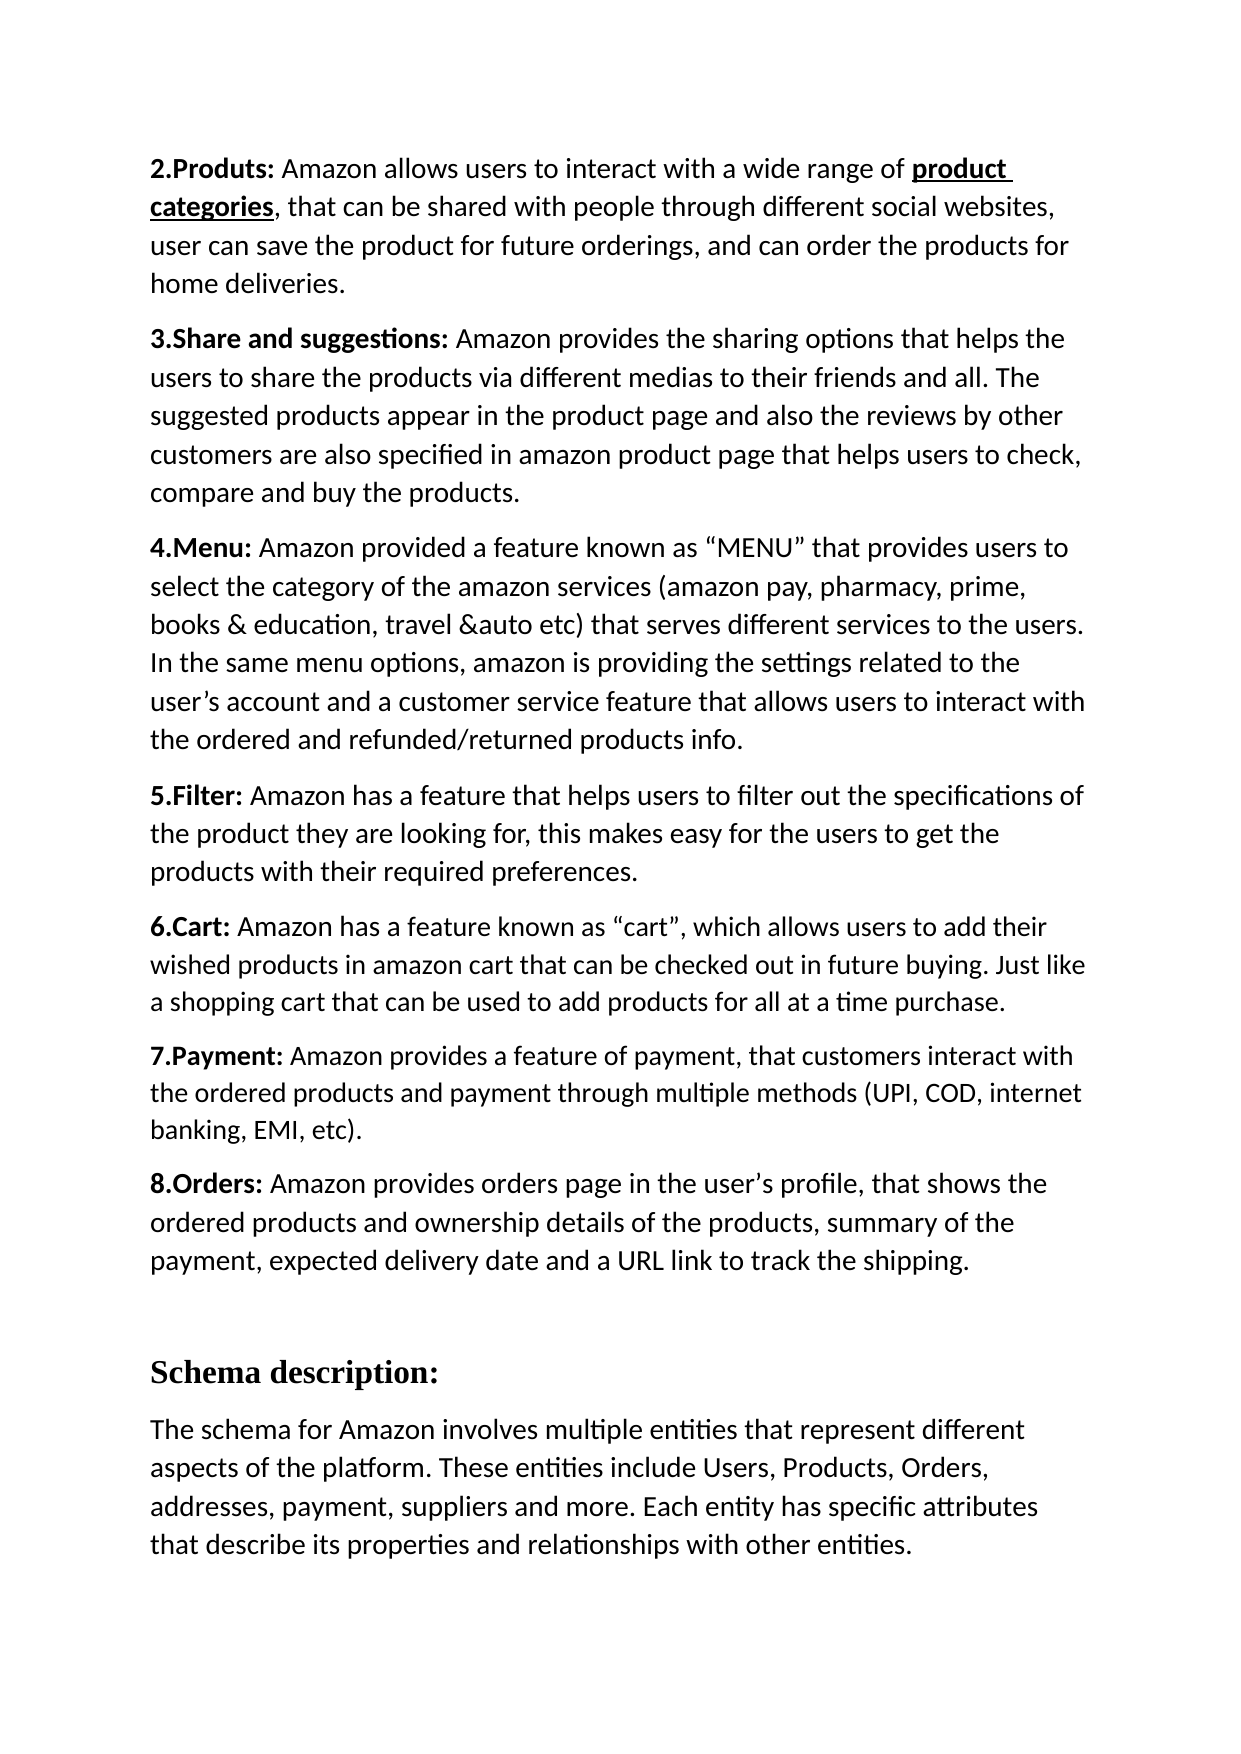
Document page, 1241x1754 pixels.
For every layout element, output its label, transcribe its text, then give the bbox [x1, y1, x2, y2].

text 5.Filter: Amazon has a feature that helps users to filter out the specifications of the product they are looking for, this makes easy for the users to get the products with their required preferences. [150, 777, 1090, 889]
text 3.Share and suggestions: Amazon provides the sharing options that helps the users to share the products via different medias to their friends and all. The suggested products appear in the product page and also the reviews by other customers are also specified in amazon product page that helps users to check, compare and buy the products. [150, 320, 1090, 510]
text Schema description: [150, 1353, 1090, 1391]
text 7.Payment: Amazon provides a feature of payment, that customers interact with the ordered products and payment through multiple methods (UPI, COD, internet banking, EMI, etc). [150, 1038, 1090, 1146]
text The schema for Amazon involves multiple entities that represent different aspects of the platform. These entities include Users, Products, Orders, addresses, payment, suppliers and more. Each entity has specific attributes that describe its properties and relationships with other entities. [150, 1411, 1090, 1562]
text 6.Cart: Amazon has a feature known as “cart”, which allows users to add their wished products in amazon cart that can be checked out in future buying. Just like a shopping cart that can be used to add products for all at a time purchase. [150, 908, 1090, 1018]
text 2.Produts: Amazon allows users to interact with a wide range of product categories, that can be shared with people through different social websites, user can save the product for future orderings, and can order the products for home deliveries. [150, 150, 1090, 301]
text 4.Menu: Amazon provided a feature known as “MENU” that provides users to select the category of the amazon services (amazon pay, pharmacy, prime, books & education, travel &auto etc) that serves different services to the users. In the same menu options, amazon is providing the settings related to the user’s account and a customer service feature that allows users to interact with the ordered and refunded/returned products info. [150, 529, 1090, 757]
text 8.Orders: Amazon provides orders page in the user’s profile, that shows the ordered products and ownership details of the products, summary of the payment, expected delivery date and a URL link to track the shipping. [150, 1166, 1090, 1278]
